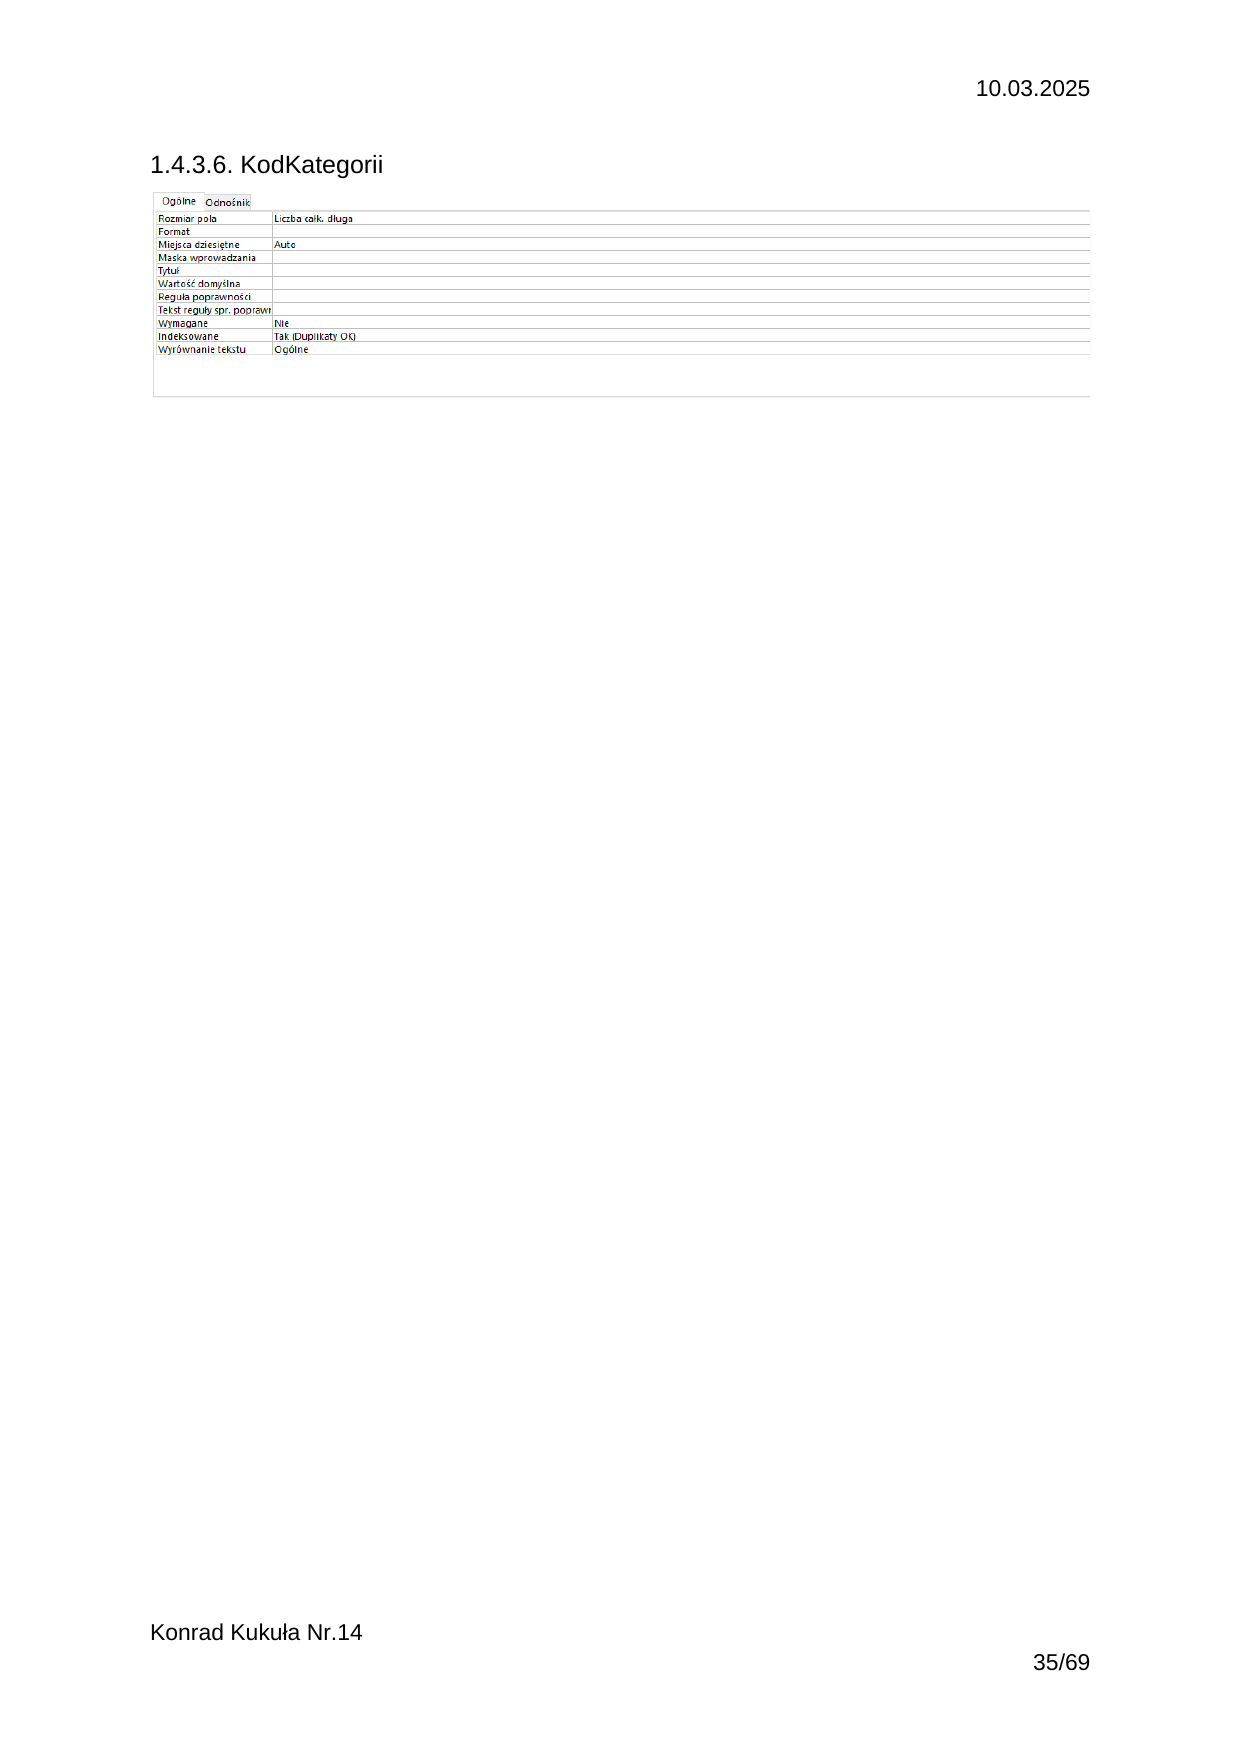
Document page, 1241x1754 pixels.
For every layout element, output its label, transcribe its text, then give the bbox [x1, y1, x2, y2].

subtitle 1.4.3.6. KodKategorii [150, 150, 1090, 179]
picture [150, 191, 1091, 402]
